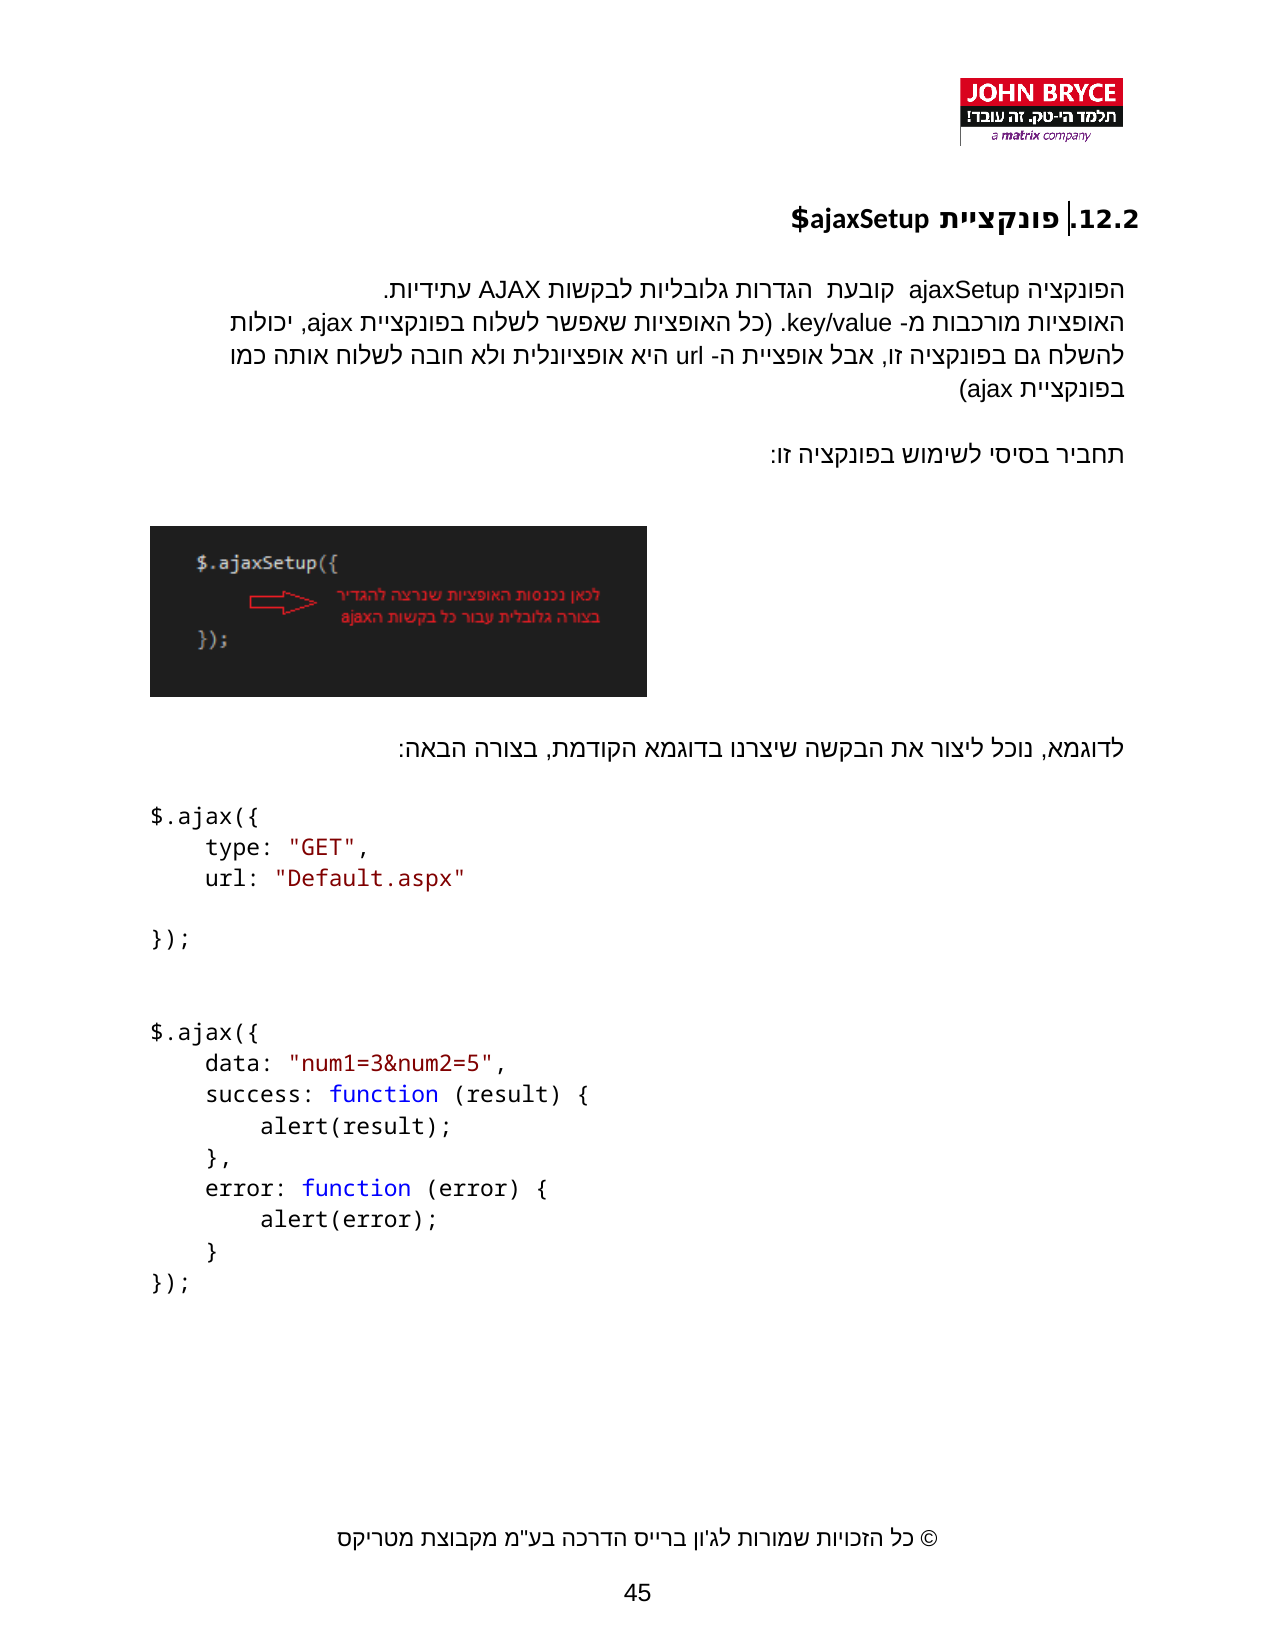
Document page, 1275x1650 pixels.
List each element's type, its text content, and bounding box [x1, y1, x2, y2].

text alert(error); [150, 1203, 1125, 1234]
text תחביר בסיסי לשימוש בפונקציה זו: [150, 440, 1125, 468]
text alert(result); [150, 1109, 1125, 1141]
text type: "GET", [150, 831, 1125, 862]
text פונקציית ajaxSetup$ [150, 201, 1068, 236]
text url: "Default.aspx" [150, 862, 1125, 893]
text }); [150, 922, 1125, 953]
text האופציות מורכבות מ- key/value. (כל האופציות שאפשר לשלוח בפונקציית ajax, יכולות להשלח גם בפונקציה זו, אבל אופציית ה- url היא אופציונלית ולא חובה לשלוח אותה כמו בפונקציית ajax) [150, 308, 1125, 402]
text } [150, 1234, 1125, 1266]
text הפונקציה ajaxSetup קובעת הגדרות גלובליות לבקשות AJAX עתידיות. [150, 274, 1125, 303]
text }); [150, 1266, 1125, 1297]
picture [150, 526, 647, 697]
picture [956, 75, 1125, 149]
text לדוגמא, נוכל ליצור את הבקשה שיצרנו בדוגמא הקודמת, בצורה הבאה: [150, 733, 1125, 762]
text data: "num1=3&num2=5", [150, 1047, 1125, 1078]
text }, [150, 1141, 1125, 1172]
text $.ajax({ [150, 799, 1125, 831]
text success: function (result) { [150, 1078, 1125, 1109]
text $.ajax({ [150, 1016, 1125, 1047]
text error: function (error) { [150, 1172, 1125, 1203]
